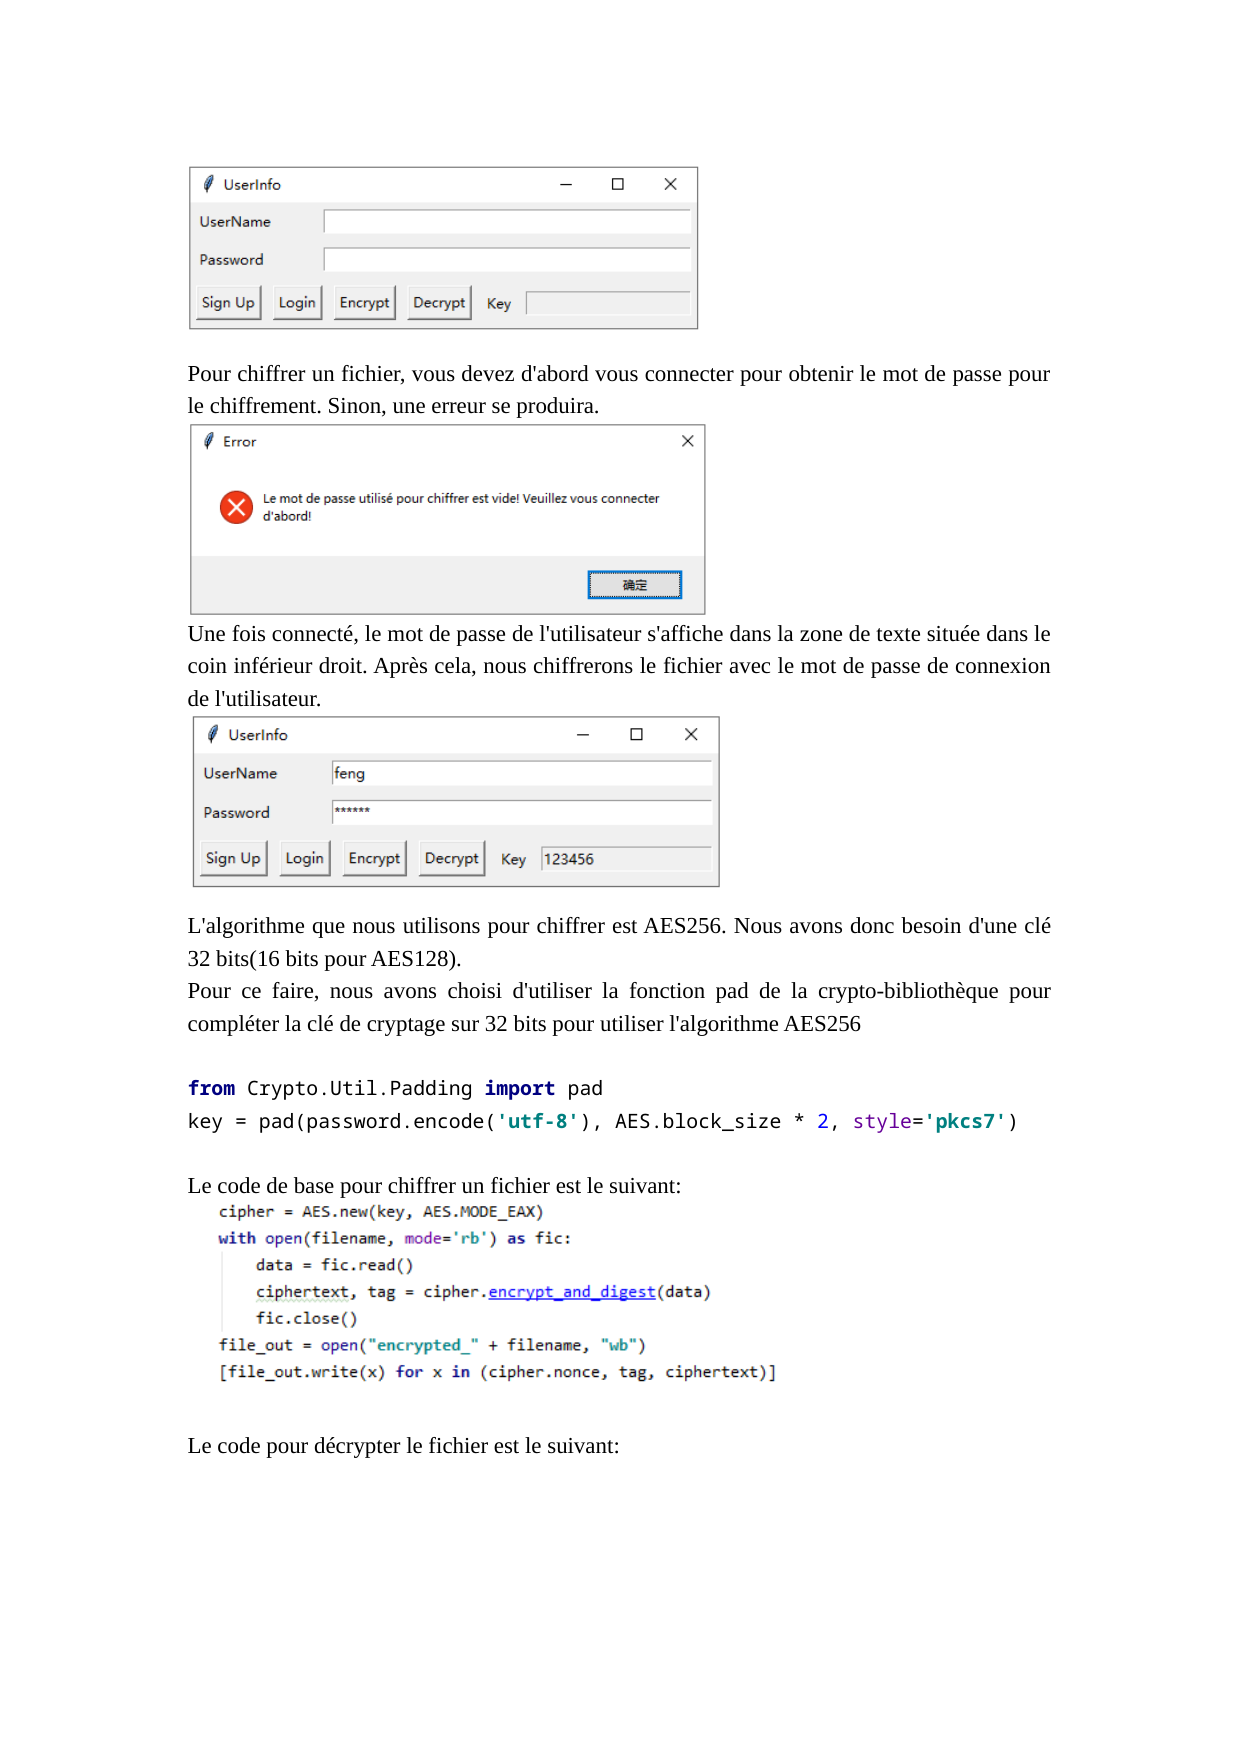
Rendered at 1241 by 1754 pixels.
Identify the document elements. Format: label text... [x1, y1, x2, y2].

picture [187, 714, 727, 892]
text Pour ce faire, nous avons choisi d'utiliser la fonction pad de la crypto-bibliothèque pour compléter la clé de cryptage sur 32 bits pour utiliser l'algorithme AES256 [187, 974, 1053, 1039]
picture [187, 162, 703, 334]
text Le code de base pour chiffrer un fichier est le suivant: [187, 1169, 1053, 1202]
text Pour chiffrer un fichier, vous devez d'abord vous connecter pour obtenir le mot de passe pour le chiffrement. Sinon, une erreur se produira. [187, 357, 1053, 422]
text Une fois connecté, le mot de passe de l'utilisateur s'affiche dans la zone de texte située dans le coin inférieur droit. Après cela, nous chiffrerons le fichier avec le mot de passe de connexion de l'utilisateur. [187, 617, 1053, 714]
text L'algorithme que nous utilisons pour chiffrer est AES256. Nous avons donc besoin d'une clé 32 bits(16 bits pour AES128). [187, 909, 1053, 974]
text Le code pour décrypter le fichier est le suivant: [187, 1429, 1053, 1462]
text key = pad(password.encode('utf-8'), AES.block_size * 2, style='pkcs7') [187, 1104, 1053, 1137]
picture [187, 1202, 785, 1392]
picture [187, 422, 711, 617]
text from Crypto.Util.Padding import pad [187, 1072, 1053, 1104]
